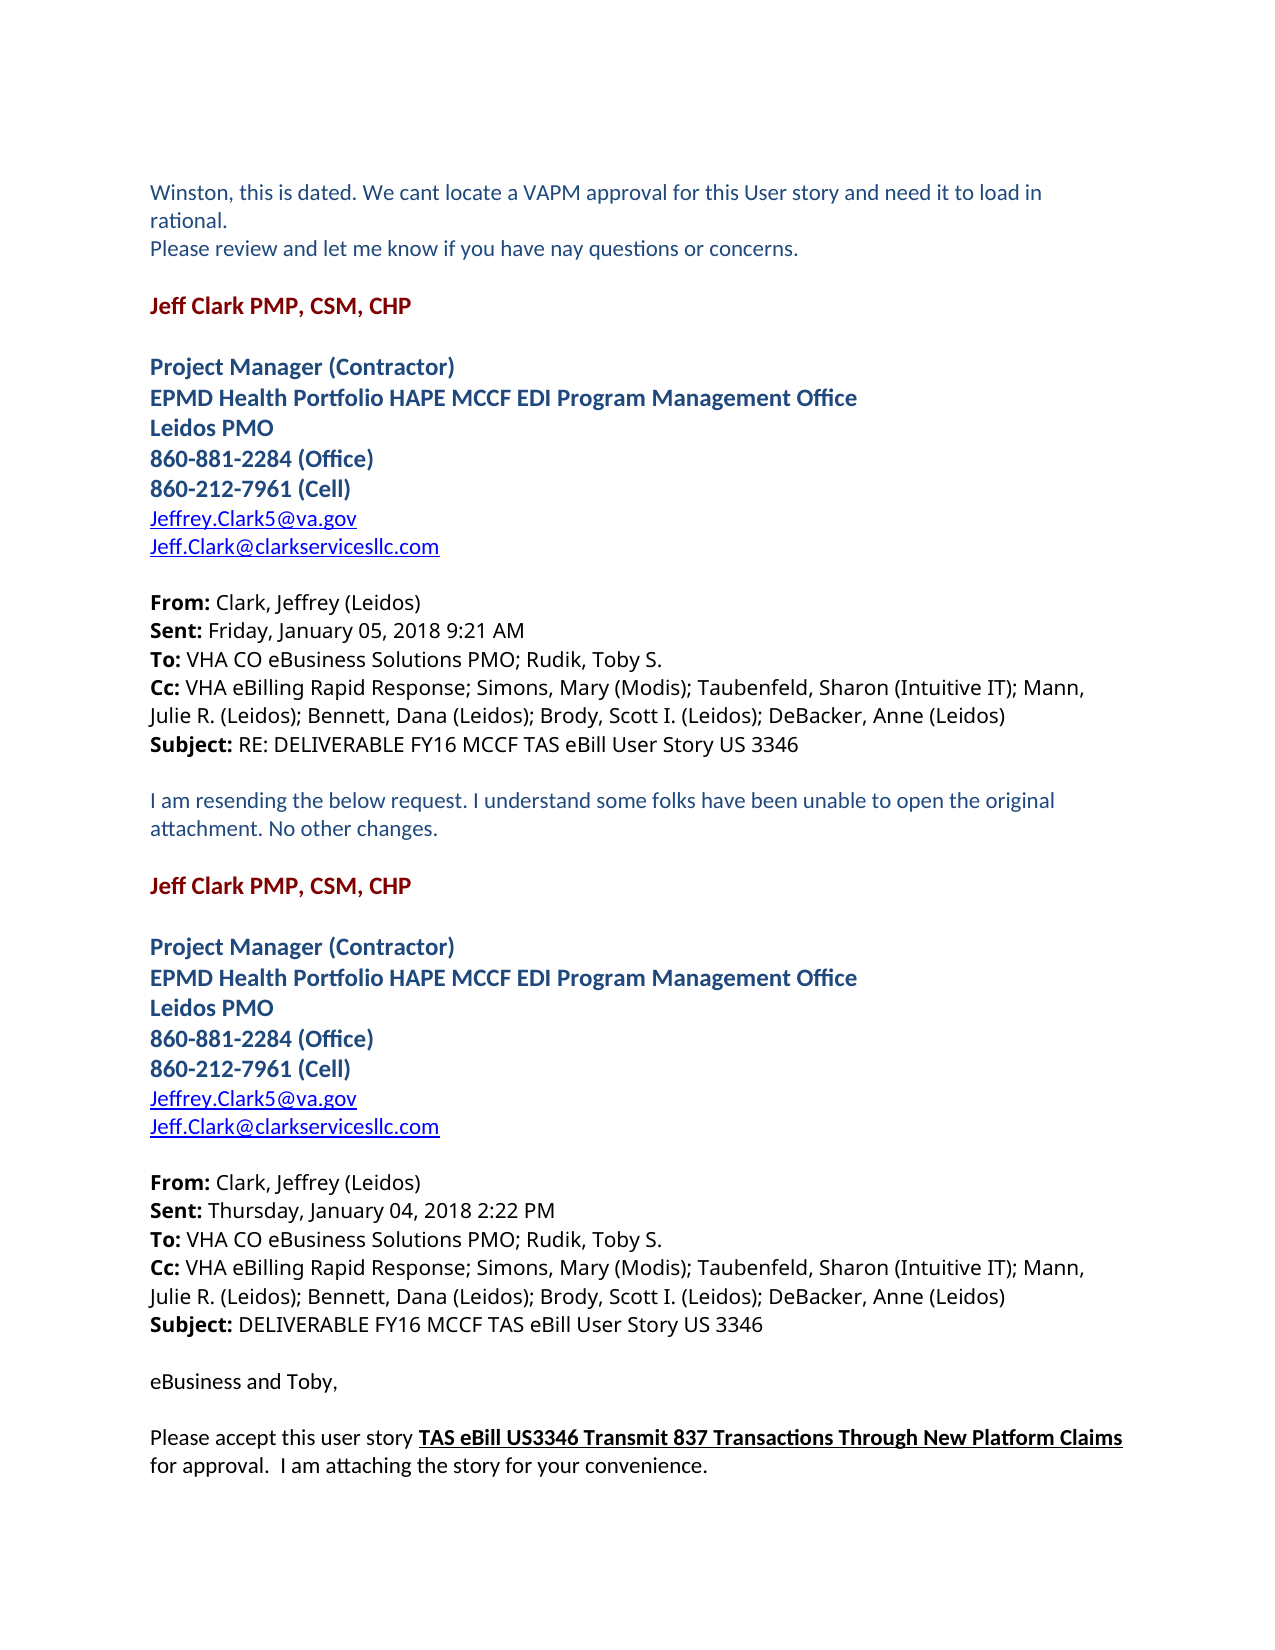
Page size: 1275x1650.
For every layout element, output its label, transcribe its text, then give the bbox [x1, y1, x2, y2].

text I am resending the below request. I understand some folks have been unable to open the original attachment. No other changes. [150, 786, 1125, 842]
text Please accept this user story TAS eBill US3346 Transmit 837 Transactions Through New Platform Claims for approval. I am attaching the story for your convenience. [150, 1423, 1125, 1479]
text From: Clark, Jeffrey (Leidos) Sent: Thursday, January 04, 2018 2:22 PM To: VHA CO eBusiness Solutions PMO; Rudik, Toby S. Cc: VHA eBilling Rapid Response; Simons, Mary (Modis); Taubenfeld, Sharon (Intuitive IT); Mann, Julie R. (Leidos); Bennett, Dana (Leidos); Brody, Scott I. (Leidos); DeBacker, Anne (Leidos) Subject: DELIVERABLE FY16 MCCF TAS eBill User Story US 3346 [150, 1168, 1125, 1339]
text Jeff.Clark@clarkservicesllc.com [150, 1112, 1125, 1140]
text Leidos PMO [150, 412, 1125, 443]
text Jeff Clark PMP, CSM, CHP [150, 290, 1125, 321]
text EPMD Health Portfolio HAPE MCCF EDI Program Management Office [150, 382, 1125, 412]
text Winston, this is dated. We cant locate a VAPM approval for this User story and need it to load in rational. [150, 178, 1125, 234]
text From: Clark, Jeffrey (Leidos) Sent: Friday, January 05, 2018 9:21 AM To: VHA CO eBusiness Solutions PMO; Rudik, Toby S. Cc: VHA eBilling Rapid Response; Simons, Mary (Modis); Taubenfeld, Sharon (Intuitive IT); Mann, Julie R. (Leidos); Bennett, Dana (Leidos); Brody, Scott I. (Leidos); DeBacker, Anne (Leidos) Subject: RE: DELIVERABLE FY16 MCCF TAS eBill User Story US 3346 [150, 588, 1125, 758]
text 860-881-2284 (Office) [150, 1023, 1125, 1054]
text 860-212-7961 (Cell) [150, 1054, 1125, 1084]
text Project Manager (Contractor) [150, 351, 1125, 382]
text Jeff.Clark@clarkservicesllc.com [150, 532, 1125, 560]
text Project Manager (Contractor) [150, 932, 1125, 962]
text Jeffrey.Clark5@va.gov [150, 504, 1125, 532]
text Jeff Clark PMP, CSM, CHP [150, 871, 1125, 901]
text Leidos PMO [150, 993, 1125, 1023]
text Please review and let me know if you have nay questions or concerns. [150, 234, 1125, 262]
text 860-881-2284 (Office) [150, 443, 1125, 473]
text 860-212-7961 (Cell) [150, 473, 1125, 504]
text eBusiness and Toby, [150, 1367, 1125, 1395]
text EPMD Health Portfolio HAPE MCCF EDI Program Management Office [150, 962, 1125, 993]
text Jeffrey.Clark5@va.gov [150, 1084, 1125, 1112]
